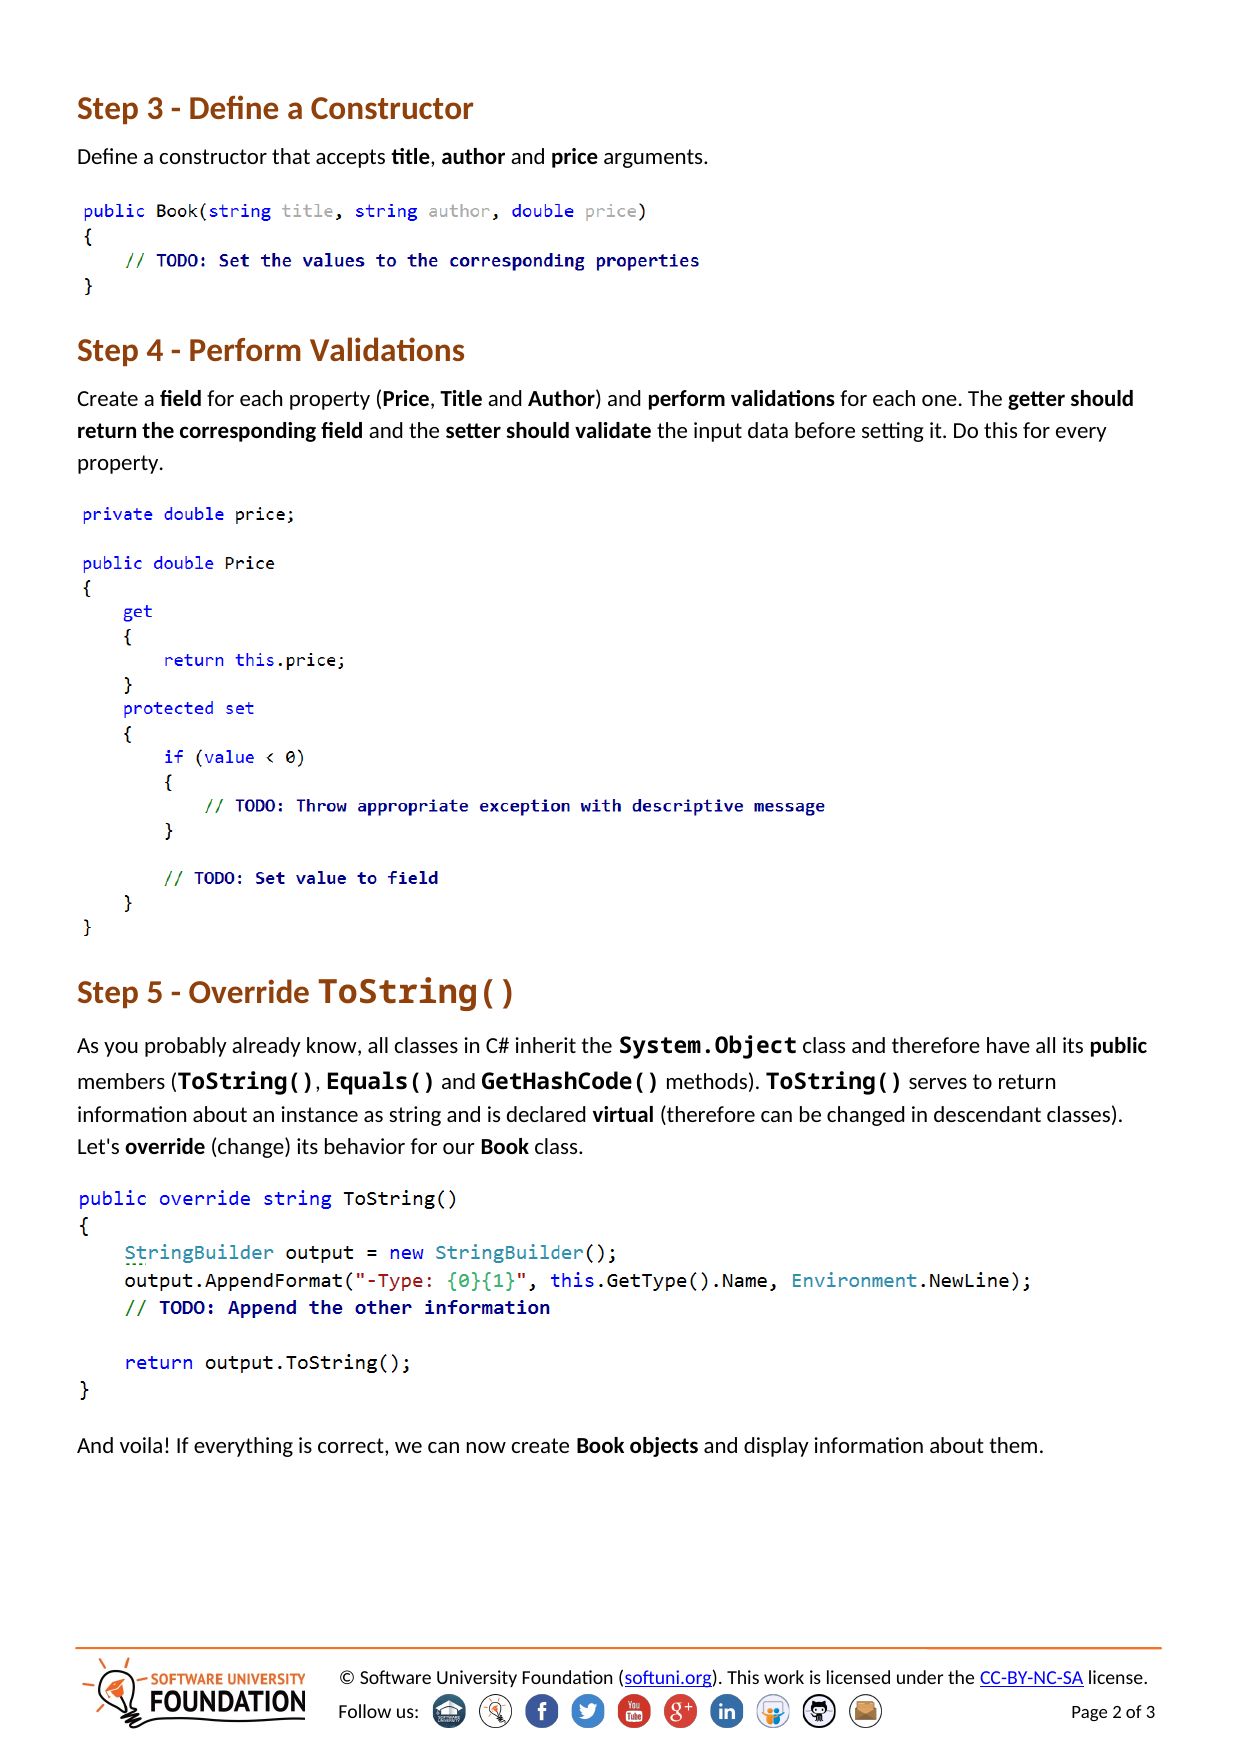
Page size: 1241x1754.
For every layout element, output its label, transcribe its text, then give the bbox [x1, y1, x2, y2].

picture [617, 1694, 651, 1728]
picture [76, 195, 711, 304]
picture [849, 1694, 882, 1728]
picture [525, 1694, 559, 1728]
subtitle Step 4 - Perform Validations [77, 329, 1163, 370]
text As you probably already know, all classes in C# inherit the System.Object class and therefore have all its public members (ToString(), Equals() and GetHashCode() methods). ToString() serves to return information about an instance as string and is declared virtual (therefore can be changed in descendant classes). Let's override (change) its behavior for our Book class. [77, 1029, 1163, 1160]
picture [756, 1694, 790, 1728]
subtitle Step 3 - Define a Constructor [77, 87, 1163, 128]
picture [76, 501, 835, 944]
text And voila! If everything is correct, we can now create Book objects and display information about them. [77, 1431, 1163, 1459]
text Define a constructor that accepts title, author and price arguments. [77, 142, 1163, 170]
picture [802, 1694, 836, 1728]
picture [432, 1694, 466, 1728]
text Create a field for each property (Price, Title and Author) and perform validations for each one. The getter should return the corresponding field and the setter should validate the input data before setting it. Do this for every property. [77, 384, 1163, 477]
picture [664, 1694, 697, 1728]
picture [76, 1185, 1040, 1407]
picture [479, 1694, 512, 1728]
picture [710, 1694, 744, 1728]
picture [571, 1694, 605, 1728]
subtitle Step 5 - Override ToString() [77, 968, 1163, 1013]
picture [81, 1656, 305, 1729]
